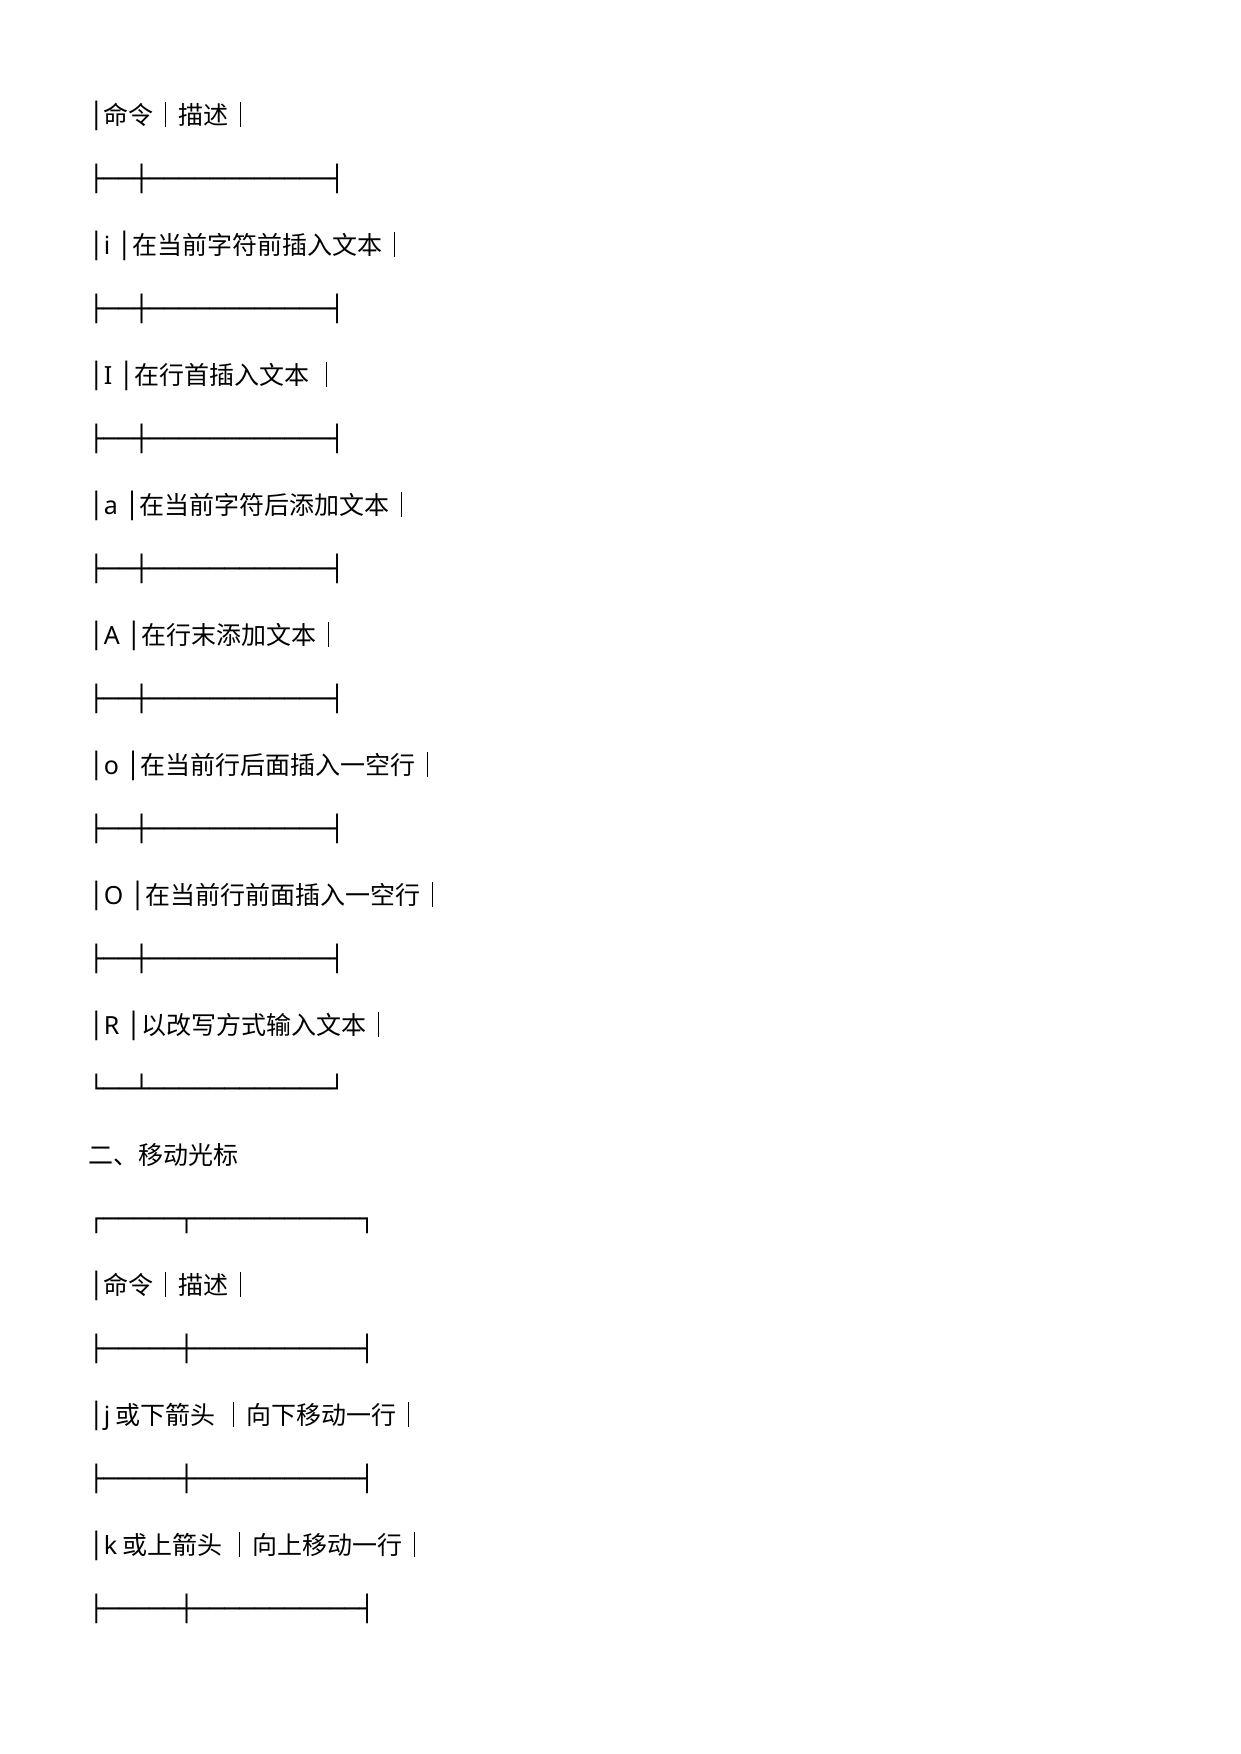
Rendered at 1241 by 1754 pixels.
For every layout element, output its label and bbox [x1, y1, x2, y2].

text [89, 81, 1167, 1641]
